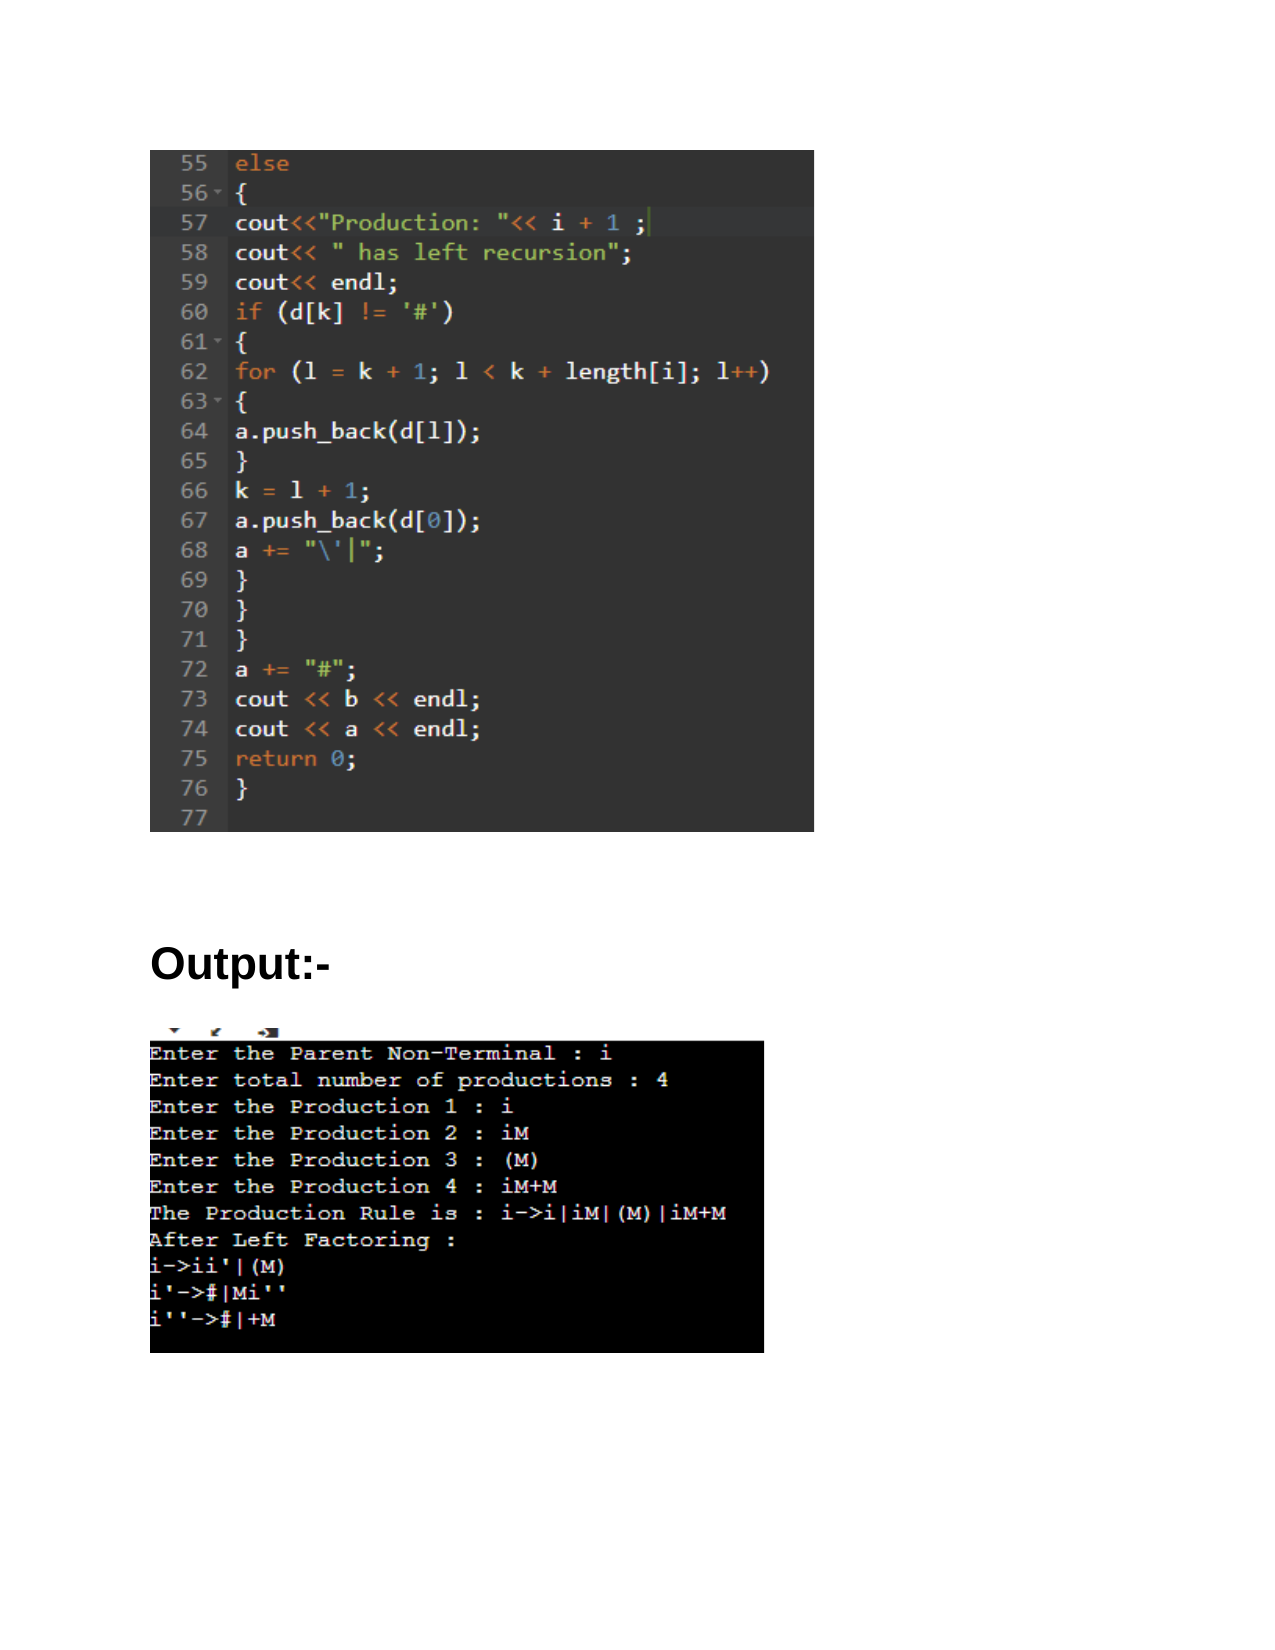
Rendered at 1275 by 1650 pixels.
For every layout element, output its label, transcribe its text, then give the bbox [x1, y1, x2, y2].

picture [150, 1028, 765, 1353]
picture [150, 150, 815, 832]
text Output:- [150, 936, 1125, 989]
